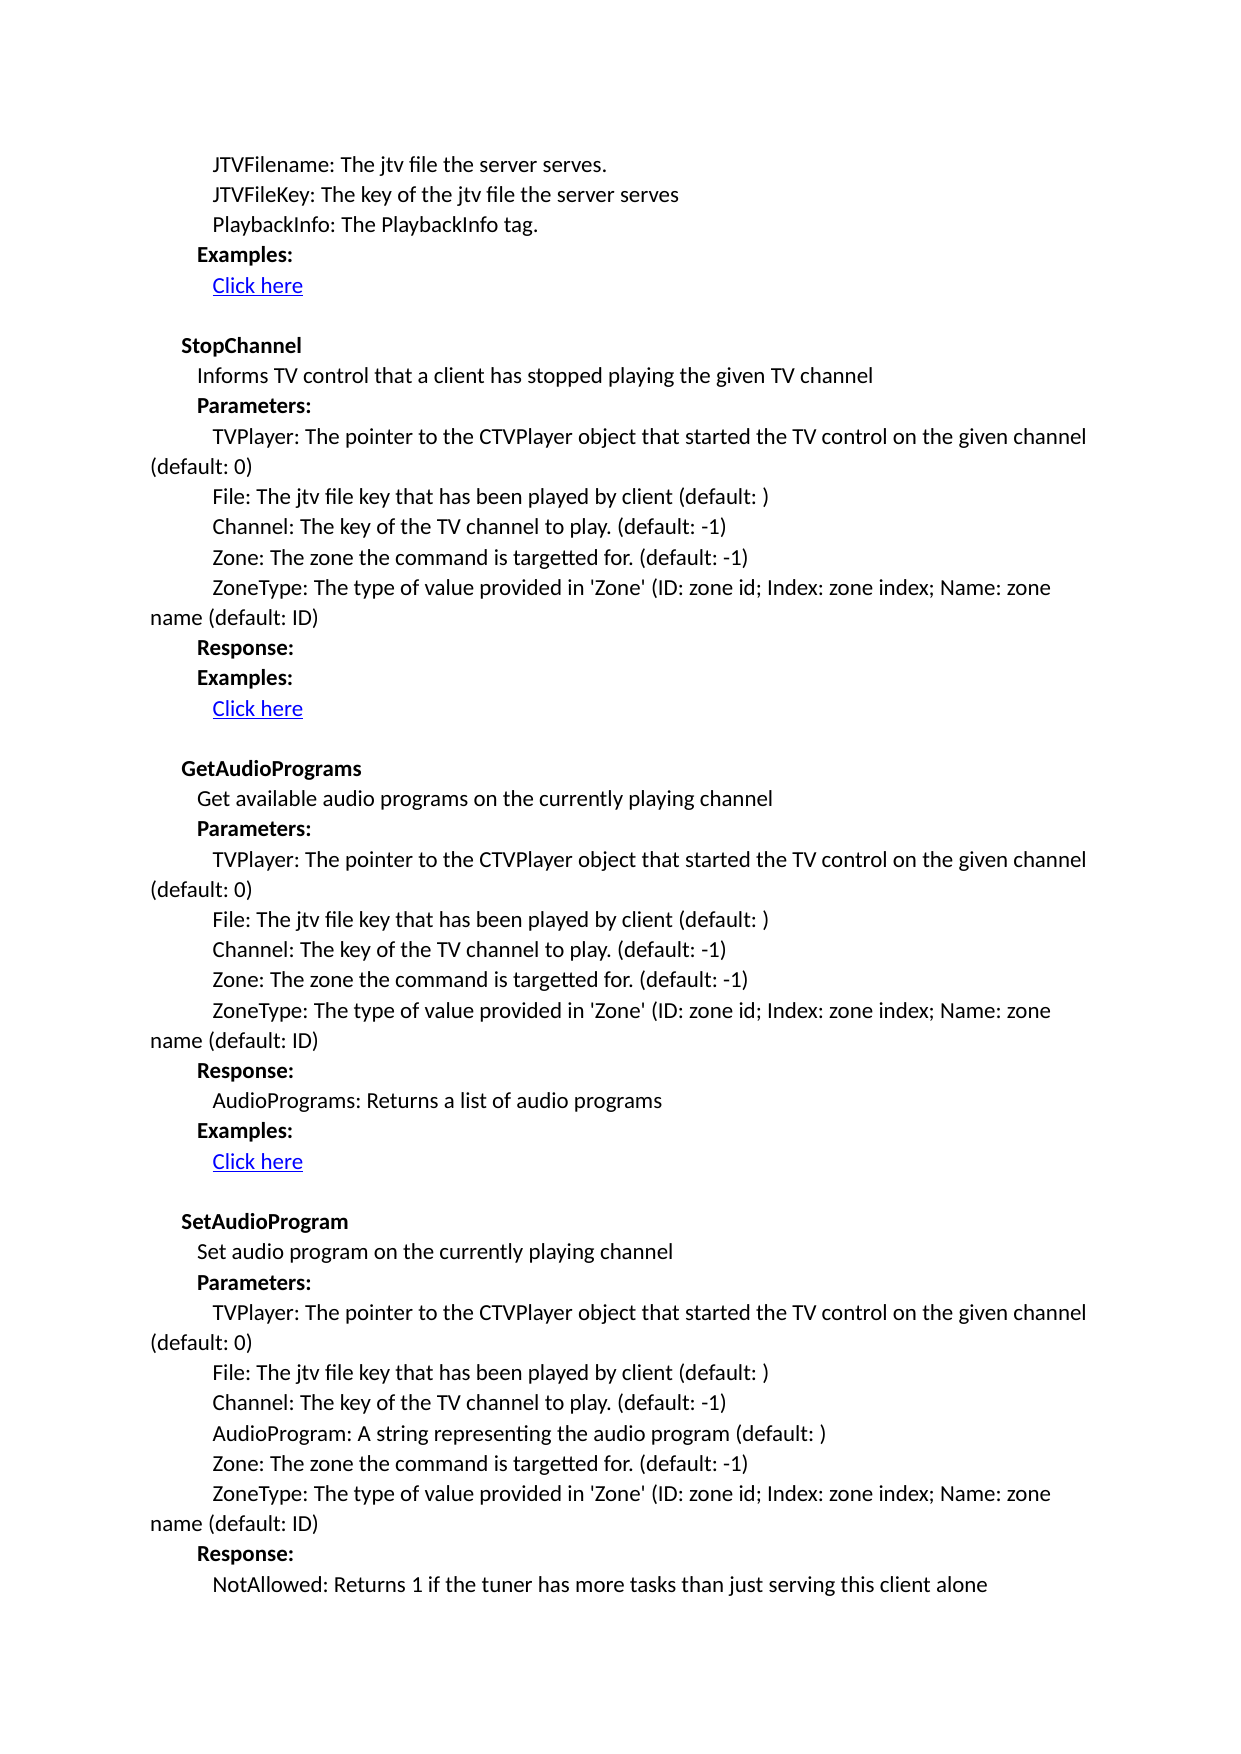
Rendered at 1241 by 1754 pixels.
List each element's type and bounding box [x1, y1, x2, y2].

text [150, 150, 1090, 1598]
